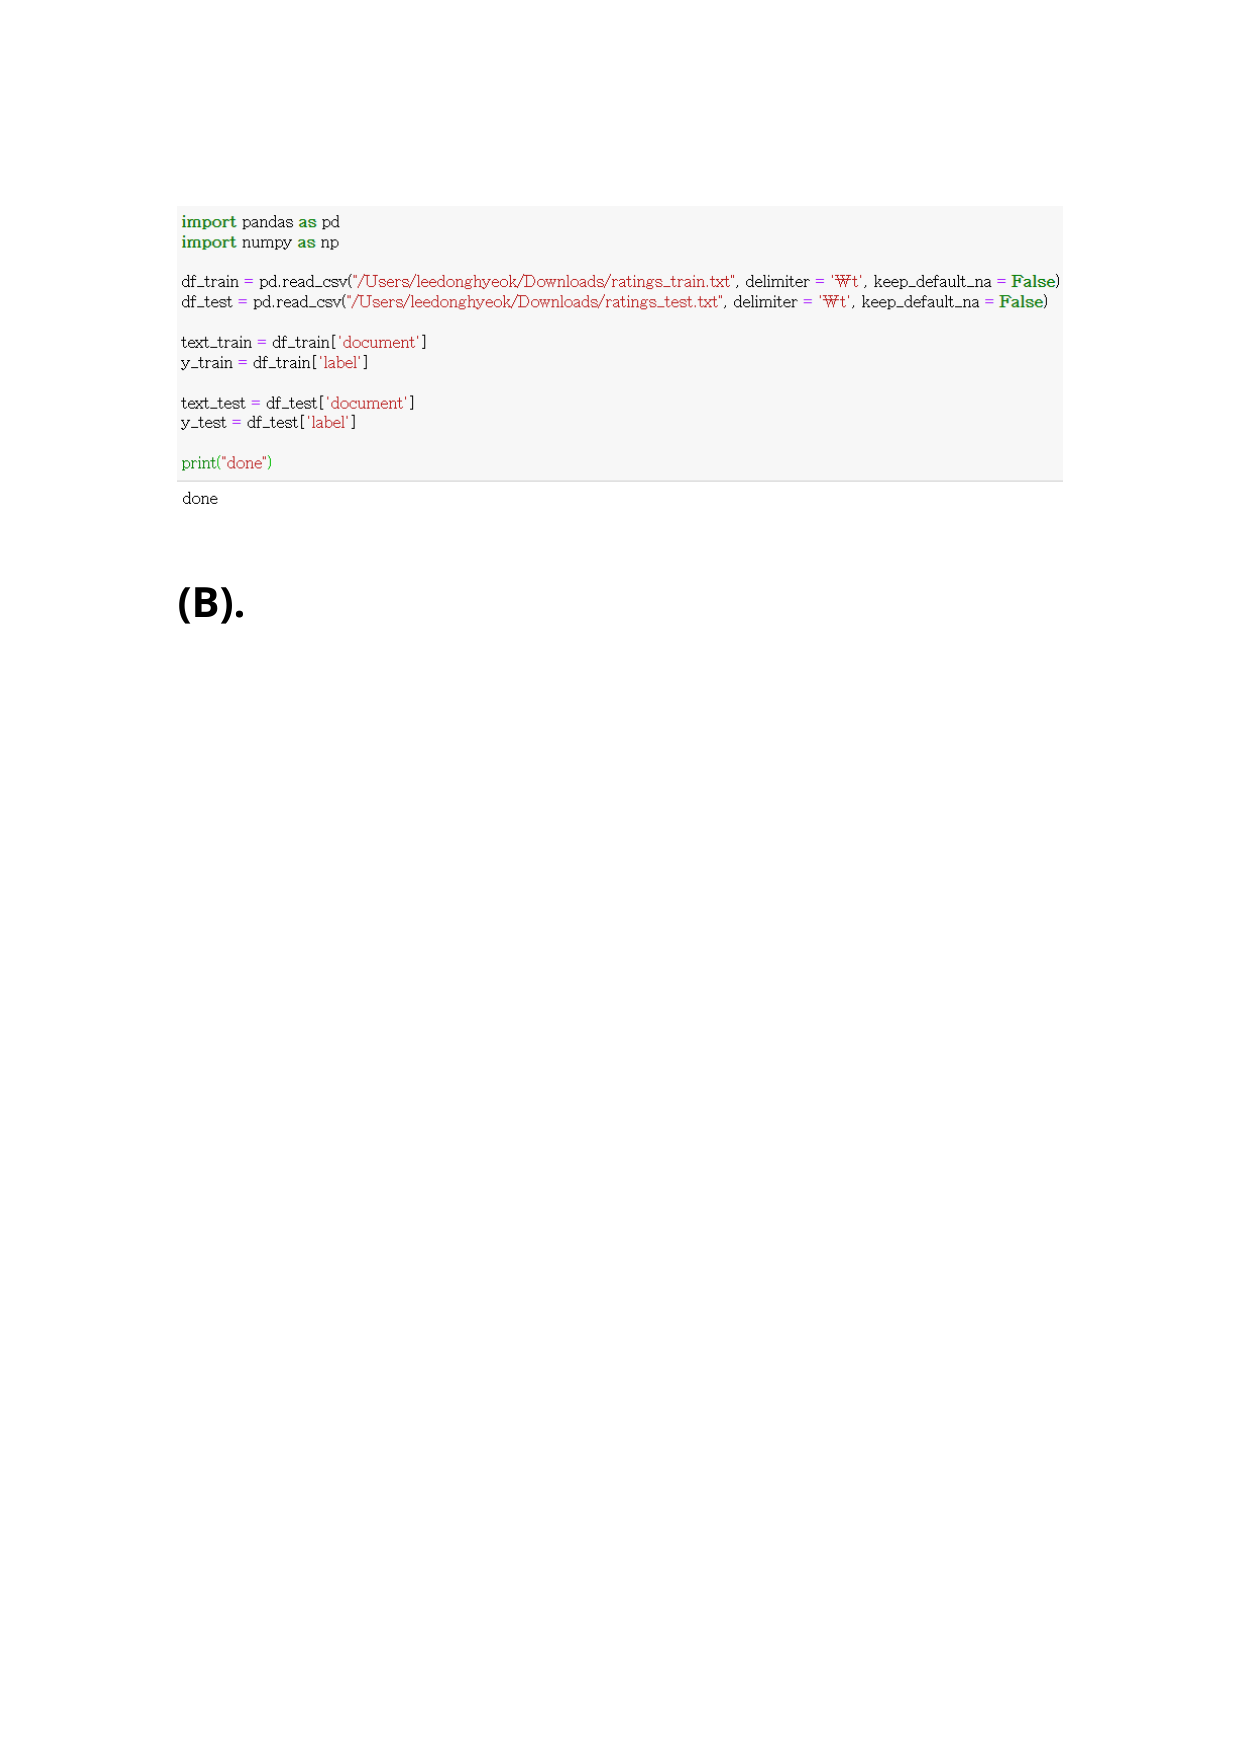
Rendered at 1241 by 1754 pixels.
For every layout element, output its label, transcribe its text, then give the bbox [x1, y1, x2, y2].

picture [177, 206, 1063, 511]
text (B). [177, 573, 1063, 630]
